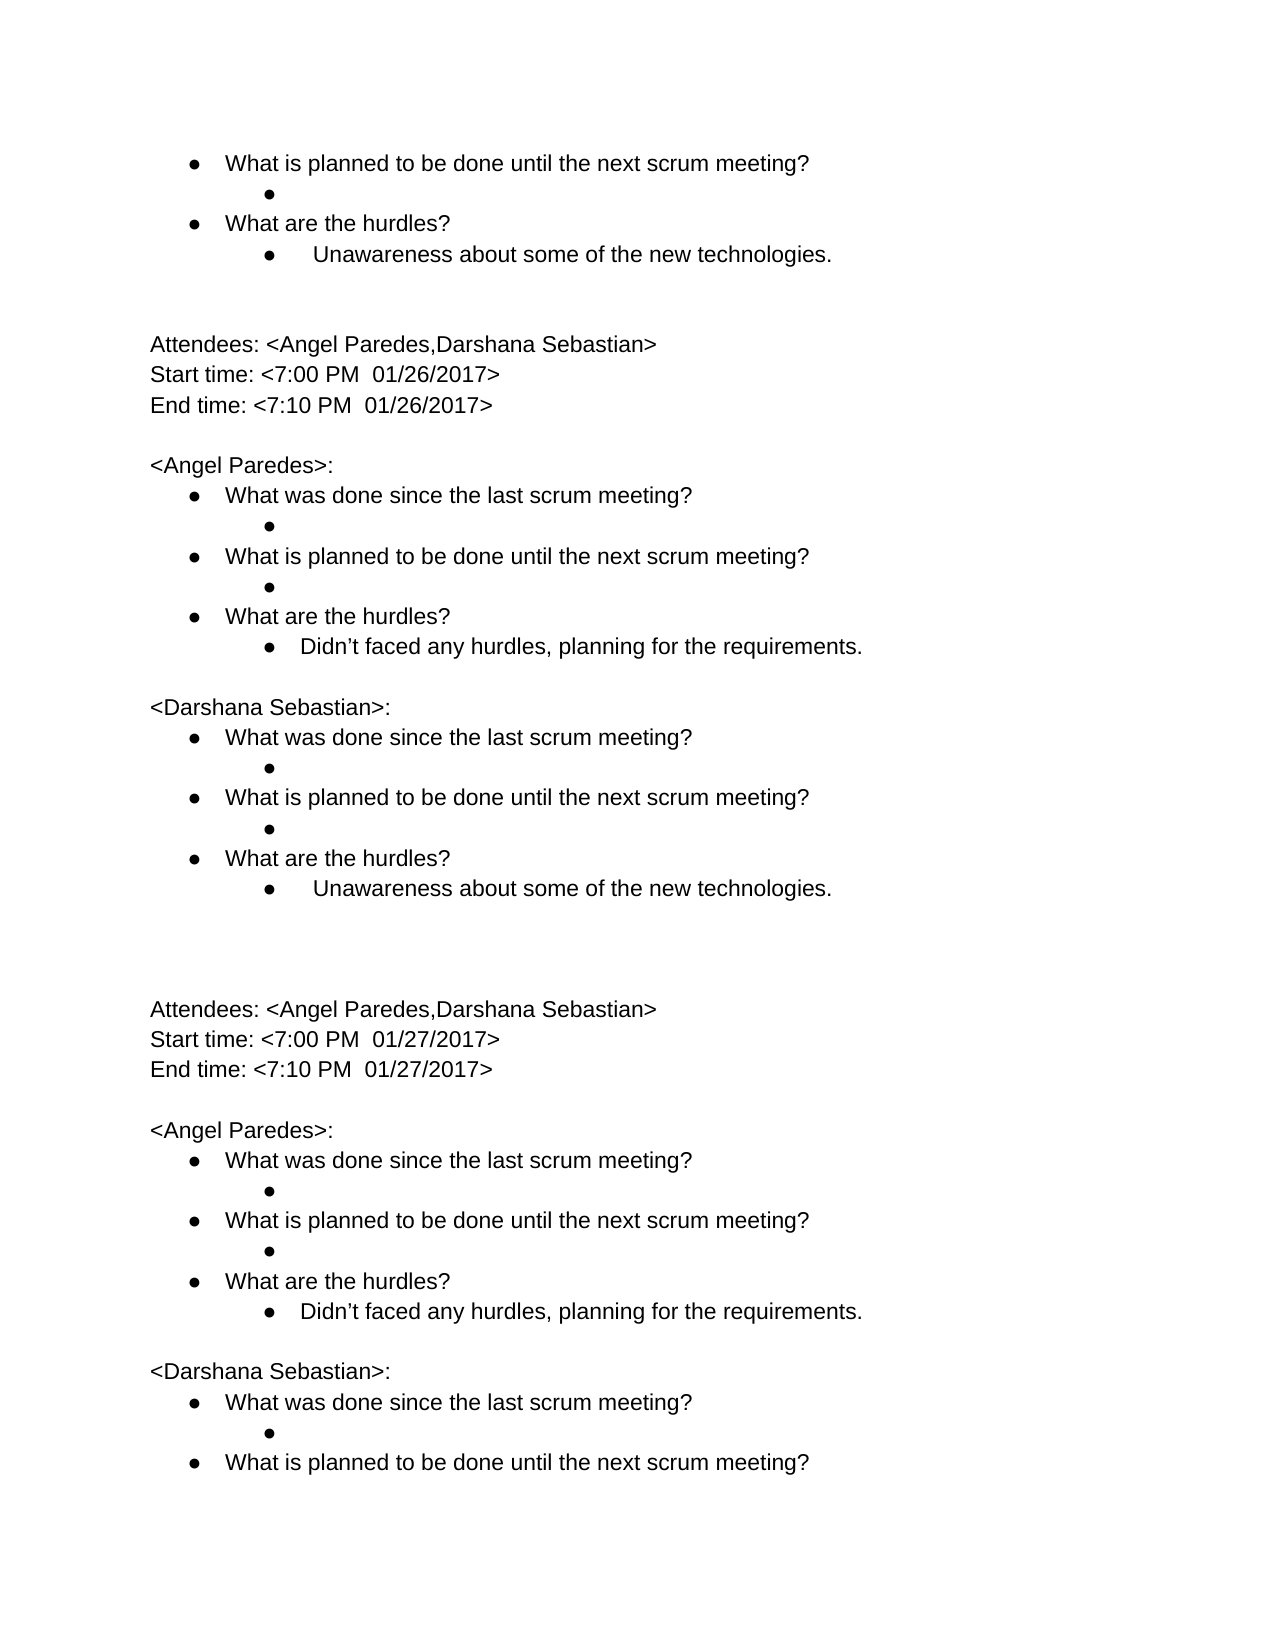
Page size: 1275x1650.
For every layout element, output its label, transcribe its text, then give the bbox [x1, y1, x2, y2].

list Didn’t faced any hurdles, planning for the requirements. [225, 1298, 1125, 1324]
text <Darshana Sebastian>: [150, 694, 1125, 720]
text <Angel Paredes>: [150, 452, 1125, 478]
text Start time: <7:00 PM 01/26/2017> [150, 361, 1125, 388]
list What was done since the last scrum meeting? [187, 482, 1125, 509]
list Didn’t faced any hurdles, planning for the requirements. [225, 633, 1125, 660]
list What was done since the last scrum meeting? [187, 1388, 1125, 1415]
list What is planned to be done until the next scrum meeting? [187, 543, 1125, 569]
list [187, 150, 1125, 176]
list What are the hurdles? [187, 845, 1125, 871]
list What was done since the last scrum meeting? [187, 724, 1125, 750]
list What is planned to be done until the next scrum meeting? [187, 1449, 1125, 1475]
list What are the hurdles? [187, 210, 1125, 237]
text End time: <7:10 PM 01/27/2017> [150, 1056, 1125, 1083]
text <Angel Paredes>: [150, 1117, 1125, 1143]
list What is planned to be done until the next scrum meeting? [187, 784, 1125, 811]
list What are the hurdles? [187, 603, 1125, 629]
list What is planned to be done until the next scrum meeting? [187, 1207, 1125, 1234]
list Unawareness about some of the new technologies. [225, 875, 1125, 901]
text Start time: <7:00 PM 01/27/2017> [150, 1026, 1125, 1052]
text Attendees: <Angel Paredes,Darshana Sebastian> [150, 996, 1125, 1022]
text Attendees: <Angel Paredes,Darshana Sebastian> [150, 331, 1125, 358]
list Unawareness about some of the new technologies. [225, 241, 1125, 267]
text End time: <7:10 PM 01/26/2017> [150, 392, 1125, 418]
list What are the hurdles? [187, 1268, 1125, 1294]
text <Darshana Sebastian>: [150, 1358, 1125, 1385]
list What was done since the last scrum meeting? [187, 1147, 1125, 1173]
